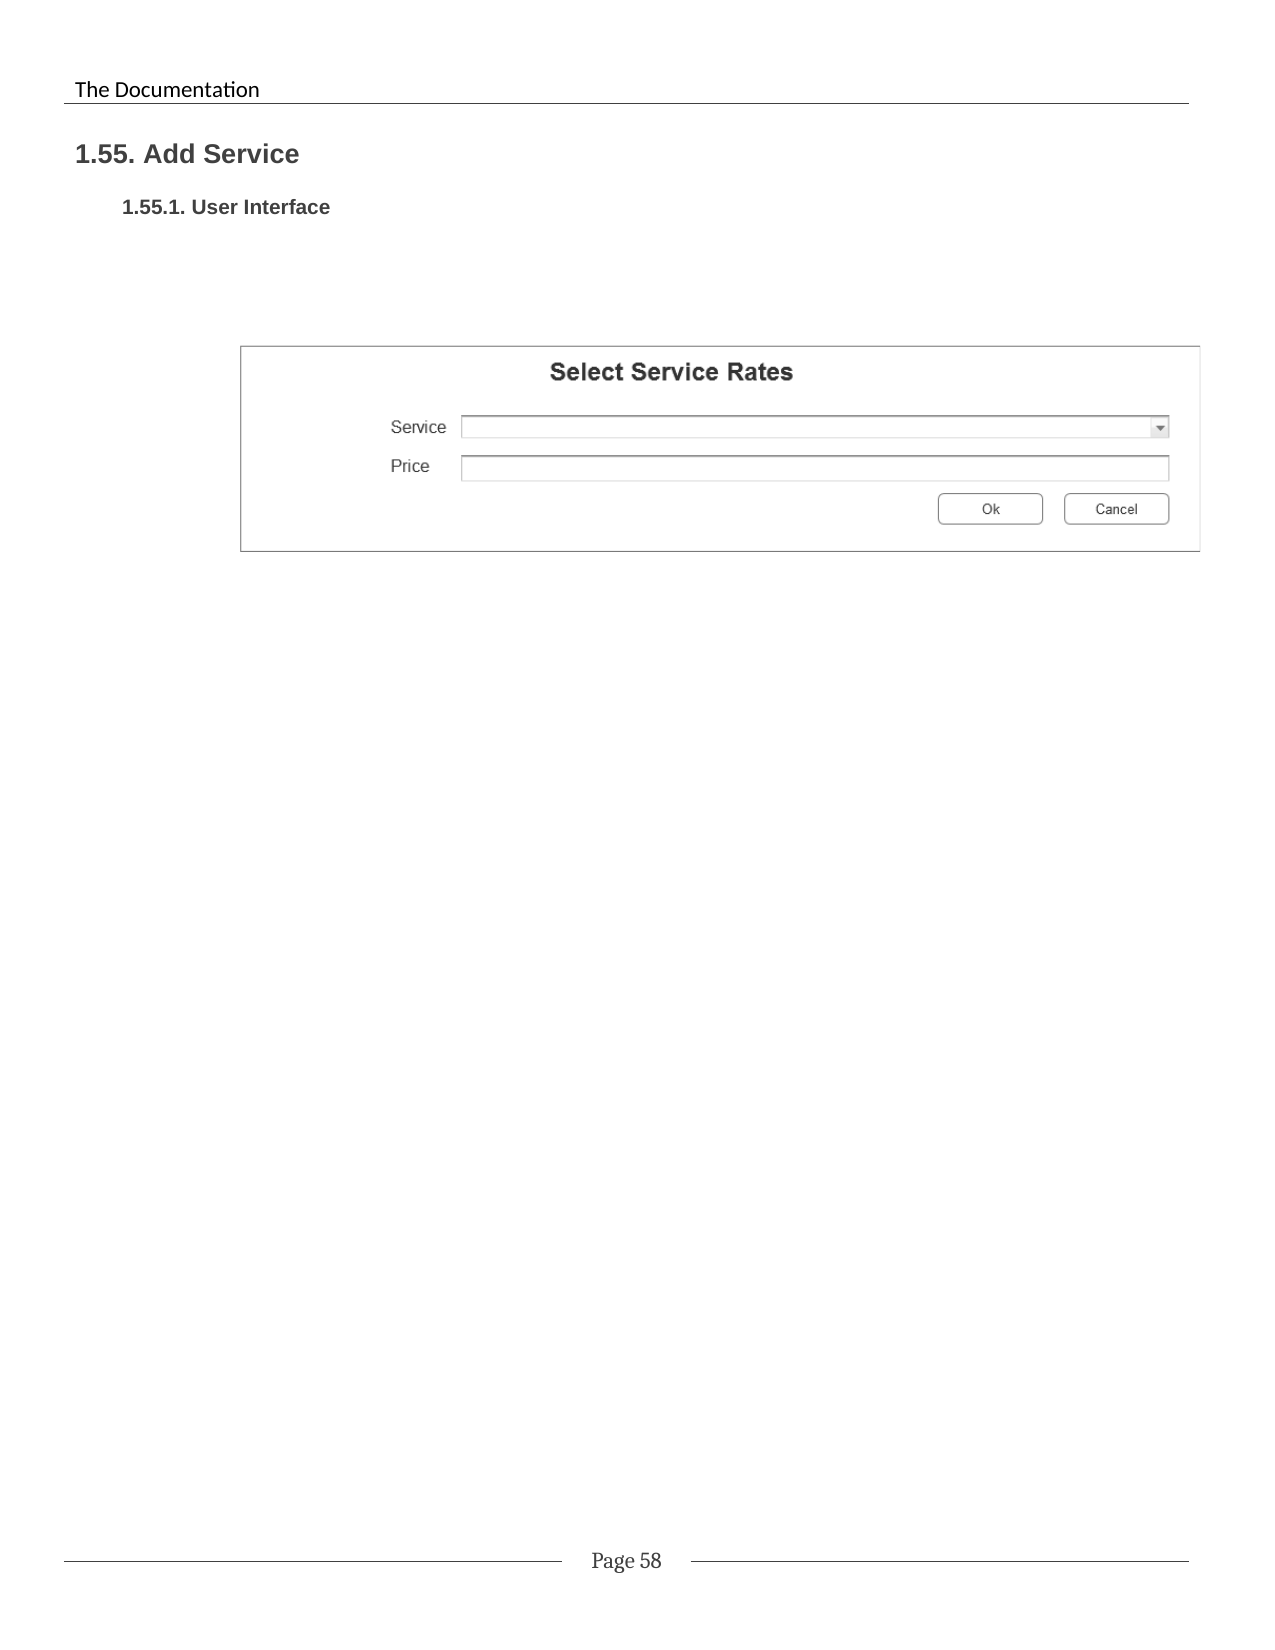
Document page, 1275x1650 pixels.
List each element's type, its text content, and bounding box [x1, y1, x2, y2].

subtitle User Interface [122, 194, 1200, 218]
subtitle Add Service [75, 138, 1200, 169]
picture [75, 231, 1200, 552]
